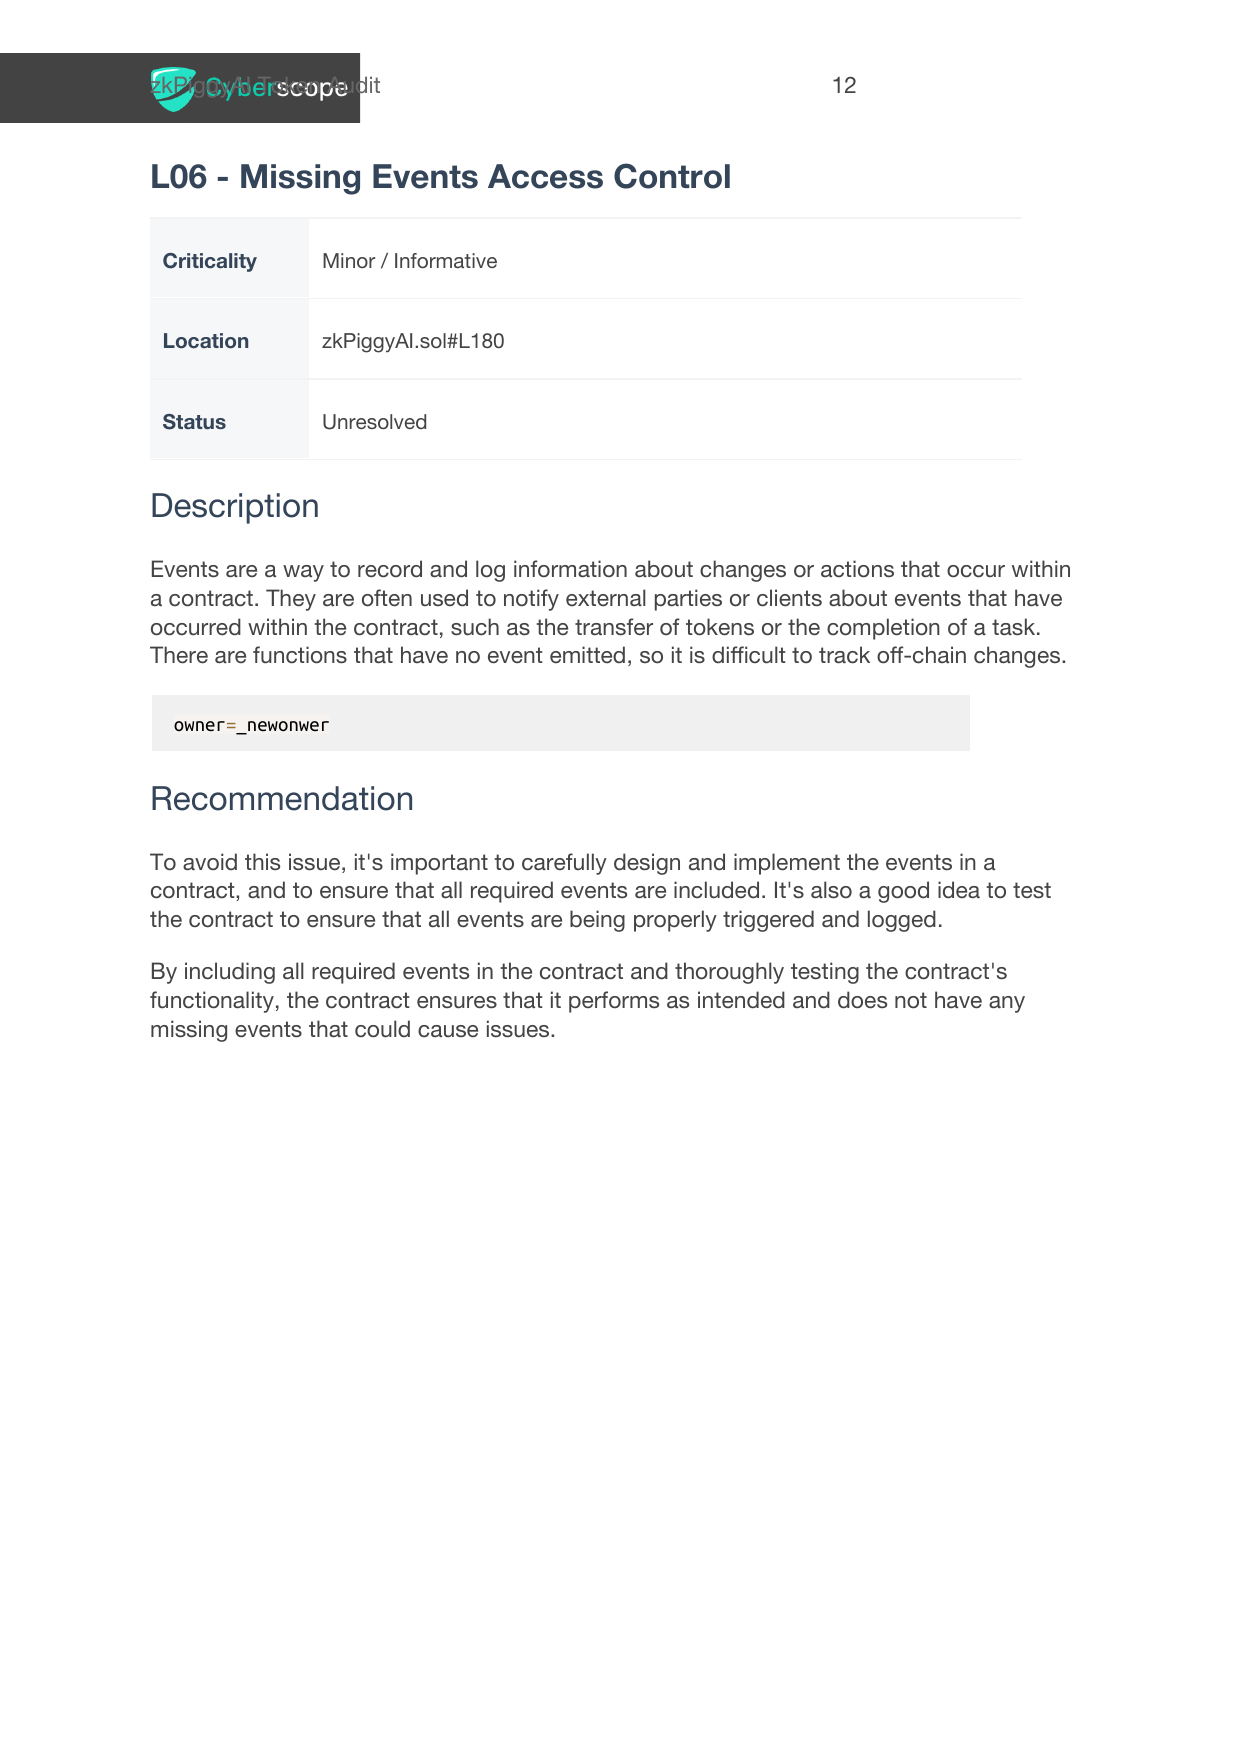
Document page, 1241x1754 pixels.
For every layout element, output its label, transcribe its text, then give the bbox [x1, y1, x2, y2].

table_cell Unresolved [309, 380, 1022, 458]
table_header Criticality [150, 219, 309, 297]
text Events are a way to record and log information about changes or actions that occur within a contract. They are often used to notify external parties or clients about events that have occurred within the contract, such as the transfer of tokens or the completion of a task. There are functions that have no event emitted, so it is difficult to track off-chain changes. [150, 555, 1090, 670]
text To avoid this issue, it's important to carefully design and implement the events in a contract, and to ensure that all required events are included. It's also a good idea to test the contract to ensure that all events are being properly triggered and logged. [150, 848, 1090, 934]
table_cell Status [150, 380, 309, 458]
subtitle L06 - Missing Events Access Control [150, 156, 1090, 198]
text By including all required events in the contract and thoroughly testing the contract's functionality, the contract ensures that it performs as intended and does not have any missing events that could cause issues. [150, 957, 1090, 1044]
subtitle Description [150, 485, 1090, 527]
table_header Minor / Informative [309, 219, 1022, 297]
table_cell zkPiggyAI.sol#L180 [309, 299, 1022, 378]
table_header owner=_newonwer [152, 695, 970, 751]
subtitle Recommendation [150, 778, 1090, 820]
picture [0, 53, 361, 123]
table_cell Location [150, 299, 309, 378]
